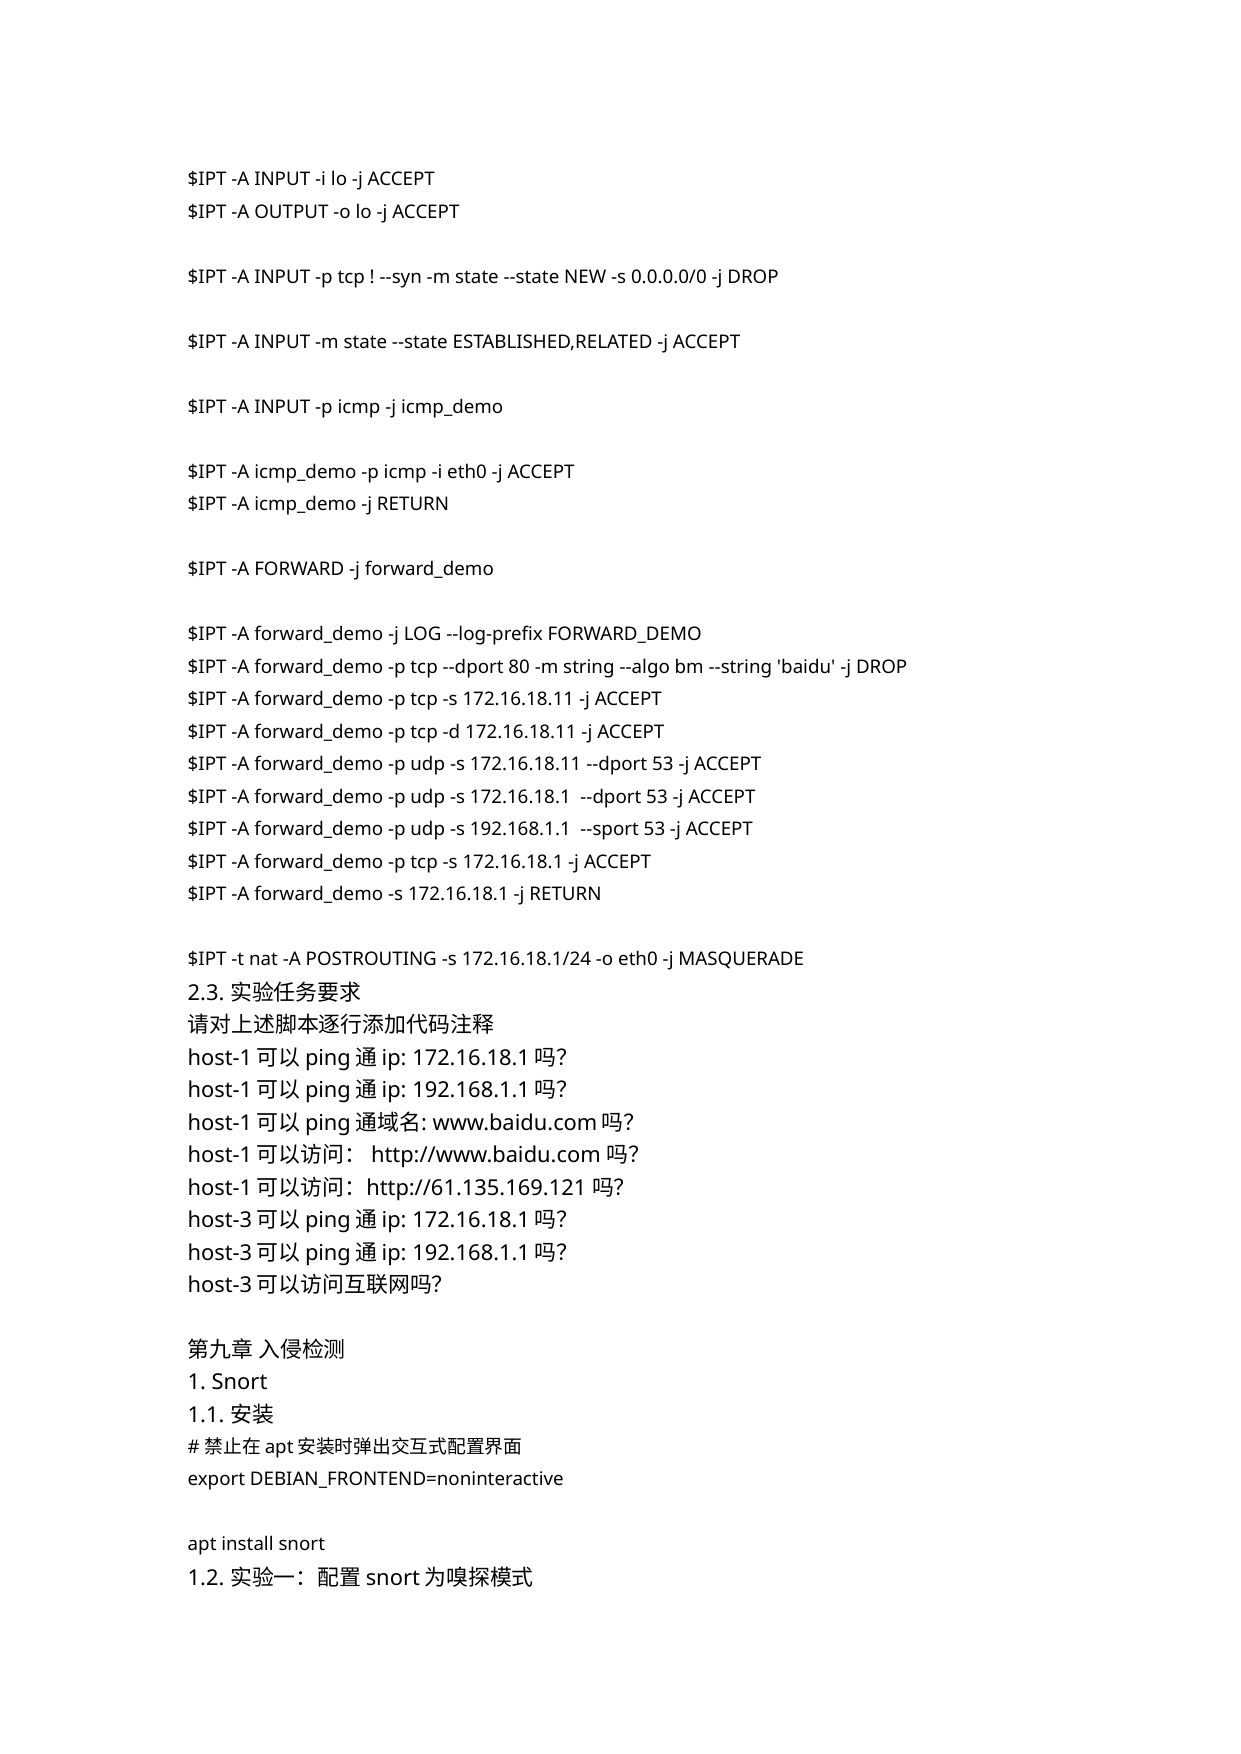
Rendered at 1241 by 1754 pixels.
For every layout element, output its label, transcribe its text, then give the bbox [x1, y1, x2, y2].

list 入侵检测 [187, 1332, 1053, 1364]
list 1. Snort [187, 1364, 1053, 1397]
list $IPT -A INPUT -p icmp -j icmp_demo [187, 389, 1053, 422]
list host-3可以访问互联网吗？ [187, 1267, 1053, 1299]
list $IPT -A INPUT -m state --state ESTABLISHED,RELATED -j ACCEPT [187, 324, 1053, 357]
list $IPT -A FORWARD -j forward_demo [187, 552, 1053, 584]
list $IPT -A forward_demo -p tcp -s 172.16.18.11 -j ACCEPT [187, 682, 1053, 714]
list host-1可以ping通ip: 172.16.18.1吗？ [187, 1039, 1053, 1072]
list $IPT -A forward_demo -s 172.16.18.1 -j RETURN [187, 877, 1053, 909]
list host-1可以访问： http://www.baidu.com 吗？ [187, 1137, 1053, 1169]
list $IPT -A OUTPUT -o lo -j ACCEPT [187, 194, 1053, 227]
list 请对上述脚本逐行添加代码注释 [187, 1007, 1053, 1039]
list $IPT -A forward_demo -j LOG --log-prefix FORWARD_DEMO [187, 617, 1053, 649]
list # 禁止在apt安装时弹出交互式配置界面 [187, 1429, 1053, 1462]
list host-3可以ping通ip: 192.168.1.1吗？ [187, 1234, 1053, 1267]
list $IPT -A forward_demo -p udp -s 172.16.18.11 --dport 53 -j ACCEPT [187, 747, 1053, 779]
list $IPT -A forward_demo -p tcp --dport 80 -m string --algo bm --string 'baidu' -j DROP [187, 649, 1053, 682]
list $IPT -A INPUT -i lo -j ACCEPT [187, 162, 1053, 194]
list $IPT -A forward_demo -p udp -s 172.16.18.1 --dport 53 -j ACCEPT [187, 779, 1053, 812]
list $IPT -t nat -A POSTROUTING -s 172.16.18.1/24 -o eth0 -j MASQUERADE [187, 942, 1053, 974]
list $IPT -A forward_demo -p tcp -d 172.16.18.11 -j ACCEPT [187, 714, 1053, 747]
list host-1可以访问：http://61.135.169.121 吗？ [187, 1169, 1053, 1202]
list $IPT -A forward_demo -p tcp -s 172.16.18.1 -j ACCEPT [187, 844, 1053, 877]
list 1.1. 安装 [187, 1397, 1053, 1429]
list export DEBIAN_FRONTEND=noninteractive [187, 1462, 1053, 1494]
list $IPT -A INPUT -p tcp ! --syn -m state --state NEW -s 0.0.0.0/0 -j DROP [187, 259, 1053, 292]
list $IPT -A icmp_demo -j RETURN [187, 487, 1053, 519]
list 1.2. 实验一：配置snort为嗅探模式 [187, 1559, 1053, 1592]
list host-1可以ping通域名: www.baidu.com吗？ [187, 1104, 1053, 1137]
list $IPT -A forward_demo -p udp -s 192.168.1.1 --sport 53 -j ACCEPT [187, 812, 1053, 844]
list $IPT -A icmp_demo -p icmp -i eth0 -j ACCEPT [187, 454, 1053, 487]
list host-3可以ping通ip: 172.16.18.1吗？ [187, 1202, 1053, 1234]
list apt install snort [187, 1527, 1053, 1559]
list 2.3. 实验任务要求 [187, 974, 1053, 1007]
list host-1可以ping通ip: 192.168.1.1吗？ [187, 1072, 1053, 1104]
